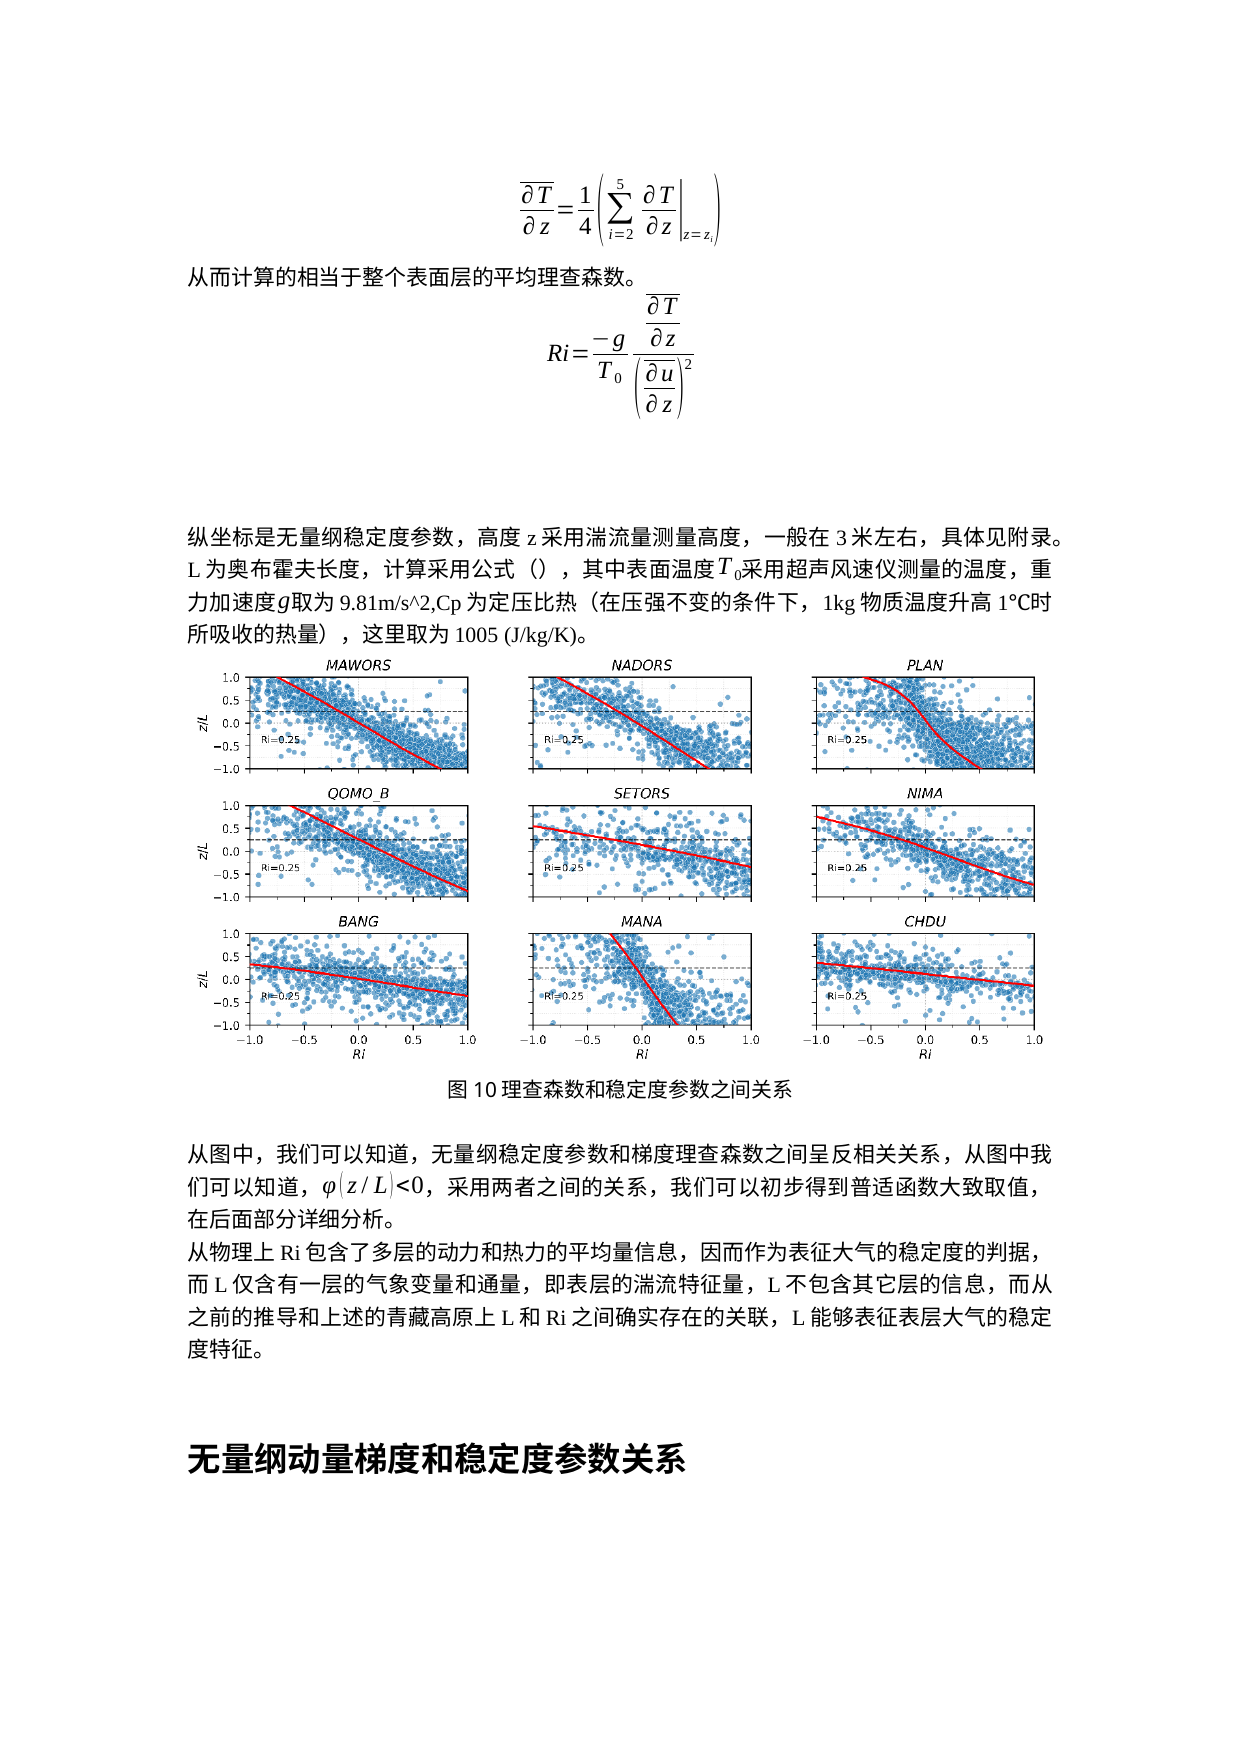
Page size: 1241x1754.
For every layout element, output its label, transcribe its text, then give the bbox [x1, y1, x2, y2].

text 从而计算的相当于整个表面层的平均理查森数。 [187, 259, 1053, 292]
text 从物理上Ri包含了多层的动力和热力的平均量信息，因而作为表征大气的稳定度的判据，而L仅含有一层的气象变量和通量，即表层的湍流特征量，L不包含其它层的信息，而从之前的推导和上述的青藏高原上L和Ri之间确实存在的关联，L能够表征表层大气的稳定度特征。 [187, 1234, 1053, 1364]
text 纵坐标是无量纲稳定度参数，高度z采用湍流量测量高度，一般在3米左右，具体见附录。L为奥布霍夫长度，计算采用公式（），其中表面温度采用超声风速仪测量的温度，重力加速度取为9.81m/s^2,Cp为定压比热（在压强不变的条件下，1kg物质温度升高1℃时所吸收的热量），这里取为1005 (J/kg/K)。 [187, 519, 1053, 649]
text 从图中，我们可以知道，无量纲稳定度参数和梯度理查森数之间呈反相关关系，从图中我们可以知道，，采用两者之间的关系，我们可以初步得到普适函数大致取值，在后面部分详细分析。 [187, 1137, 1053, 1234]
text 图 10 理查森数和稳定度参数之间关系 [187, 1072, 1053, 1104]
subtitle 无量纲动量梯度和稳定度参数关系 [187, 1424, 1053, 1489]
picture [187, 649, 1053, 1071]
